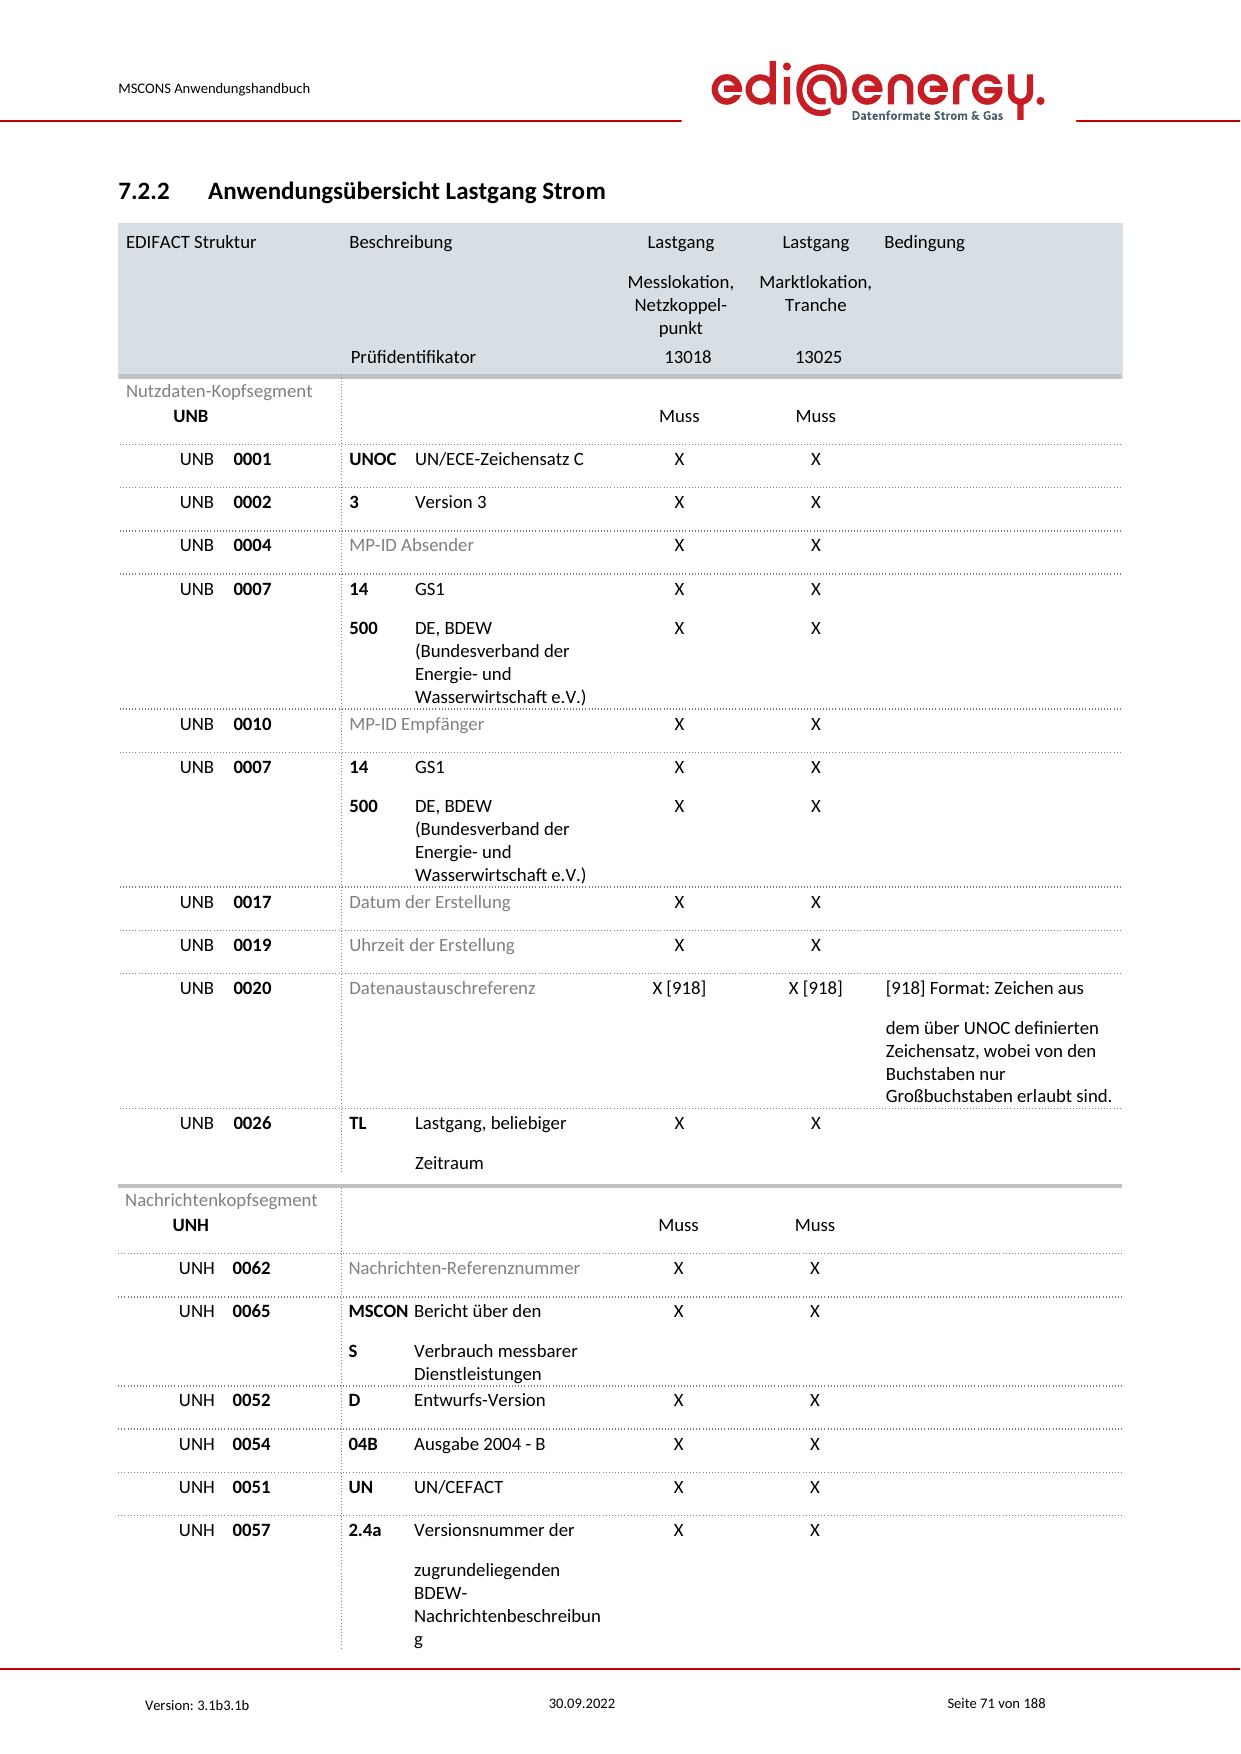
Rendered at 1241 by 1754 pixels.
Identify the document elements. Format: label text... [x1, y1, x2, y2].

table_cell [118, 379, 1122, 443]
subtitle Anwendungsübersicht Lastgang Strom [118, 173, 1045, 206]
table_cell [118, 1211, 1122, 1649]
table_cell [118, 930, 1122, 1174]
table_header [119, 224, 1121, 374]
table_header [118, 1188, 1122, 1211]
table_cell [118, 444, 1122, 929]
